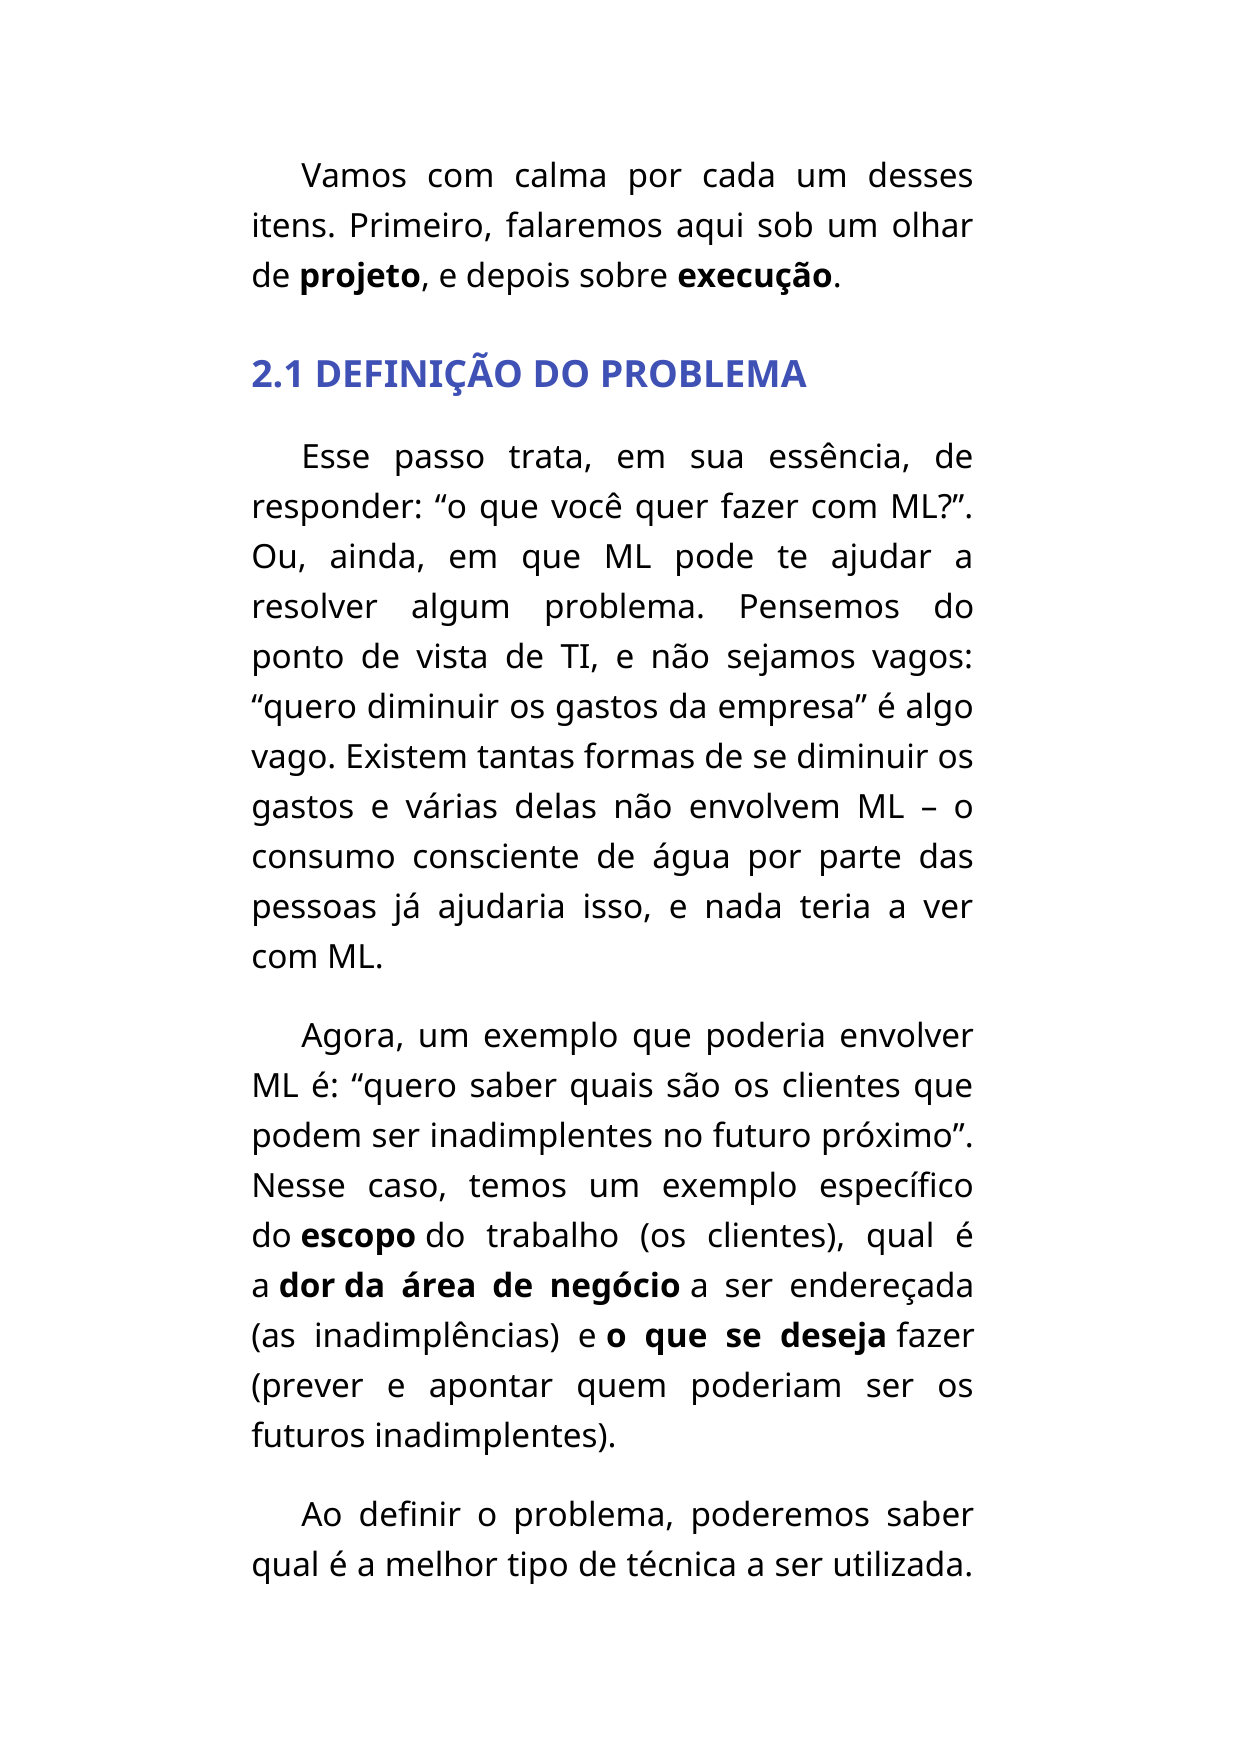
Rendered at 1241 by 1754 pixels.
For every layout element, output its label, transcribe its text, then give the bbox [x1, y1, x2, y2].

text Esse passo trata, em sua essência, de responder: “o que você quer fazer com ML?”. Ou, ainda, em que ML pode te ajudar a resolver algum problema. Pensemos do ponto de vista de TI, e não sejamos vagos: “quero diminuir os gastos da empresa” é algo vago. Existem tantas formas de se diminuir os gastos e várias delas não envolvem ML – o consumo consciente de água por parte das pessoas já ajudaria isso, e nada teria a ver com ML. [251, 428, 974, 978]
text Vamos com calma por cada um desses itens. Primeiro, falaremos aqui sob um olhar de projeto, e depois sobre execução. [251, 148, 974, 298]
text Agora, um exemplo que poderia envolver ML é: “quero saber quais são os clientes que podem ser inadimplentes no futuro próximo”. Nesse caso, temos um exemplo específico do escopo do trabalho (os clientes), qual é a dor da área de negócio a ser endereçada (as inadimplências) e o que se deseja fazer (prever e apontar quem poderiam ser os futuros inadimplentes). [251, 1007, 974, 1457]
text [251, 1486, 974, 1586]
text 2.1 DEFINIÇÃO DO PROBLEMA [251, 348, 974, 399]
